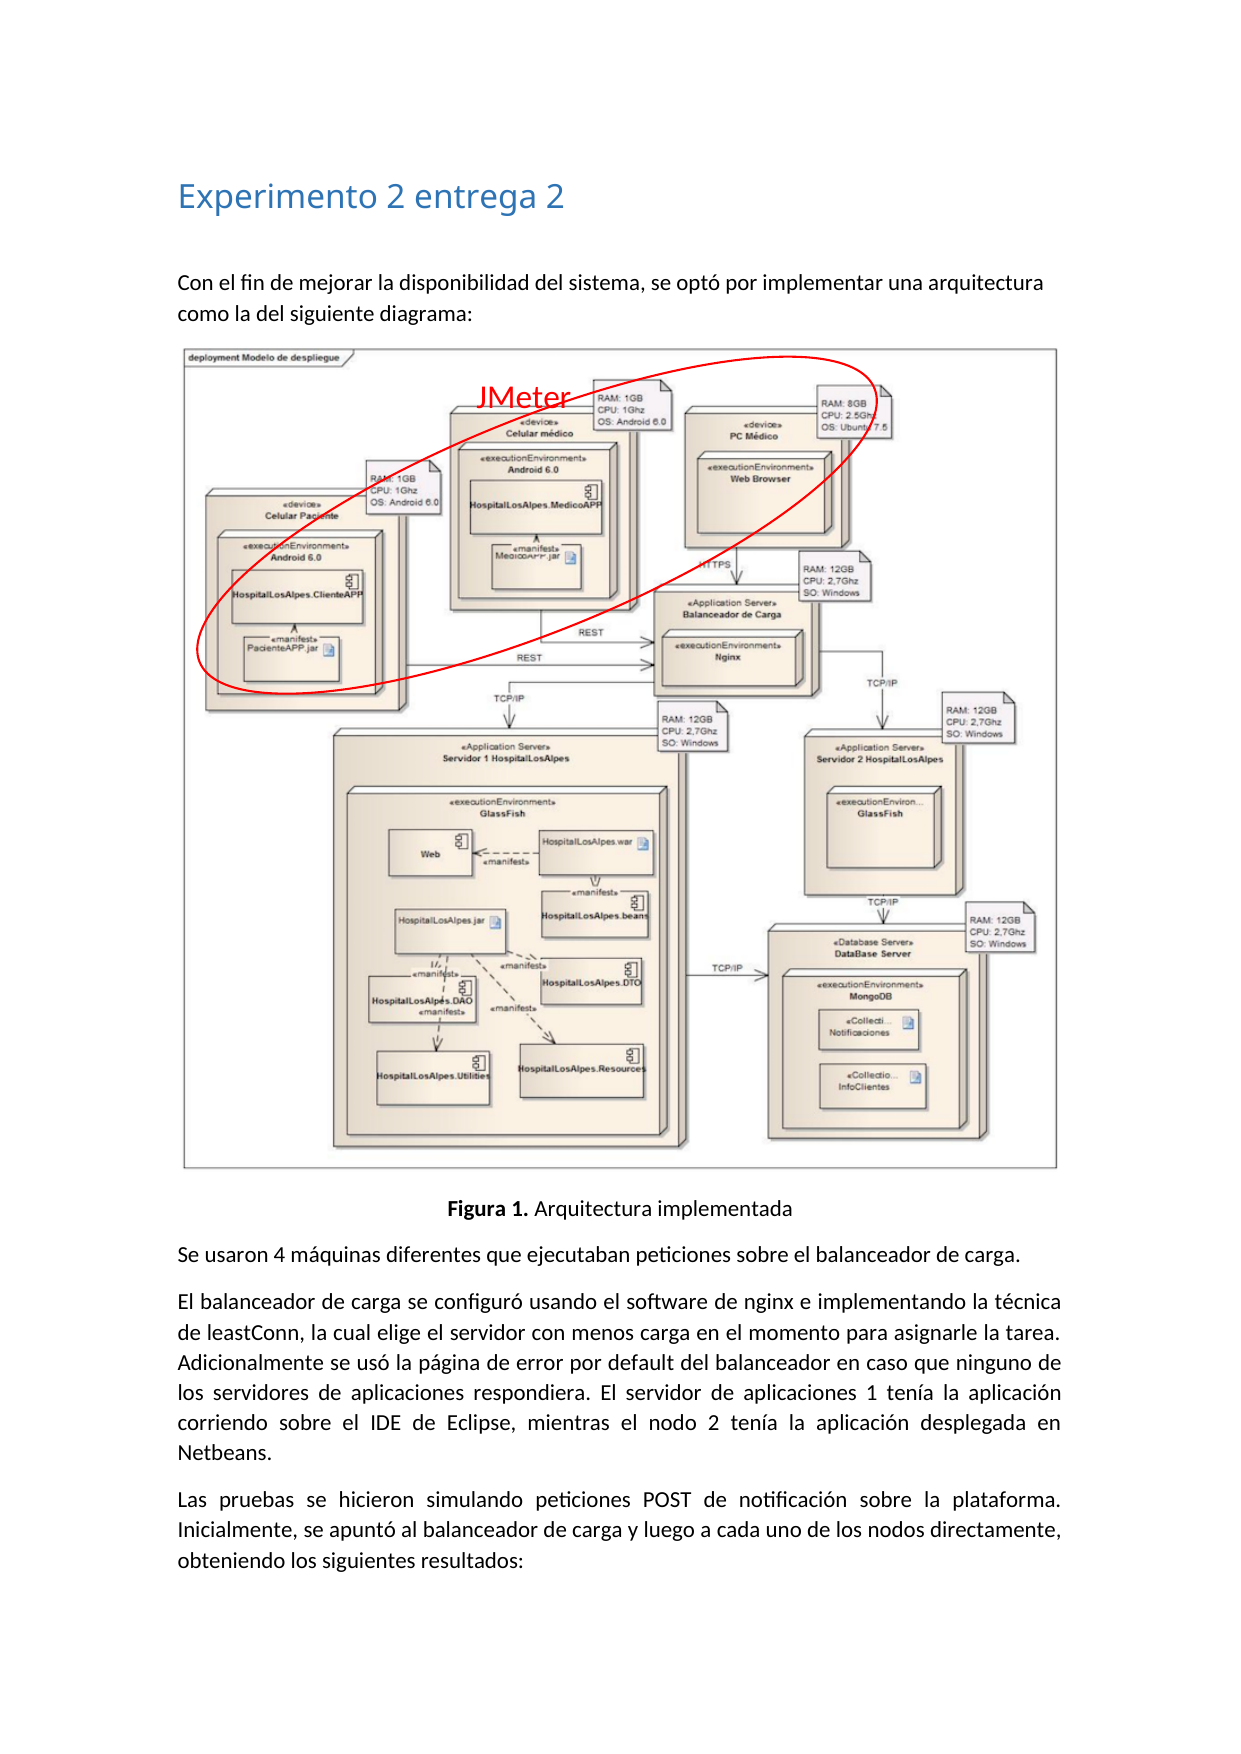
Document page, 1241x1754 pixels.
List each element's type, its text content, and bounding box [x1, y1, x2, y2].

text El balanceador de carga se configuró usando el software de nginx e implementando la técnica de leastConn, la cual elige el servidor con menos carga en el momento para asignarle la tarea. Adicionalmente se usó la página de error por default del balanceador en caso que ninguno de los servidores de aplicaciones respondiera. El servidor de aplicaciones 1 tenía la aplicación corriendo sobre el IDE de Eclipse, mientras el nodo 2 tenía la aplicación desplegada en Netbeans. [177, 1287, 1063, 1466]
picture [177, 345, 1063, 1175]
text Se usaron 4 máquinas diferentes que ejecutaban peticiones sobre el balanceador de carga. [177, 1241, 1063, 1268]
text Figura 1. Arquitectura implementada [177, 1194, 1063, 1222]
subtitle Experimento 2 entrega 2 [177, 173, 1063, 218]
text Las pruebas se hicieron simulando peticiones POST de notificación sobre la plataforma. Inicialmente, se apuntó al balanceador de carga y luego a cada uno de los nodos directamente, obteniendo los siguientes resultados: [177, 1485, 1063, 1574]
text Con el fin de mejorar la disponibilidad del sistema, se optó por implementar una arquitectura como la del siguiente diagrama: [177, 268, 1063, 327]
